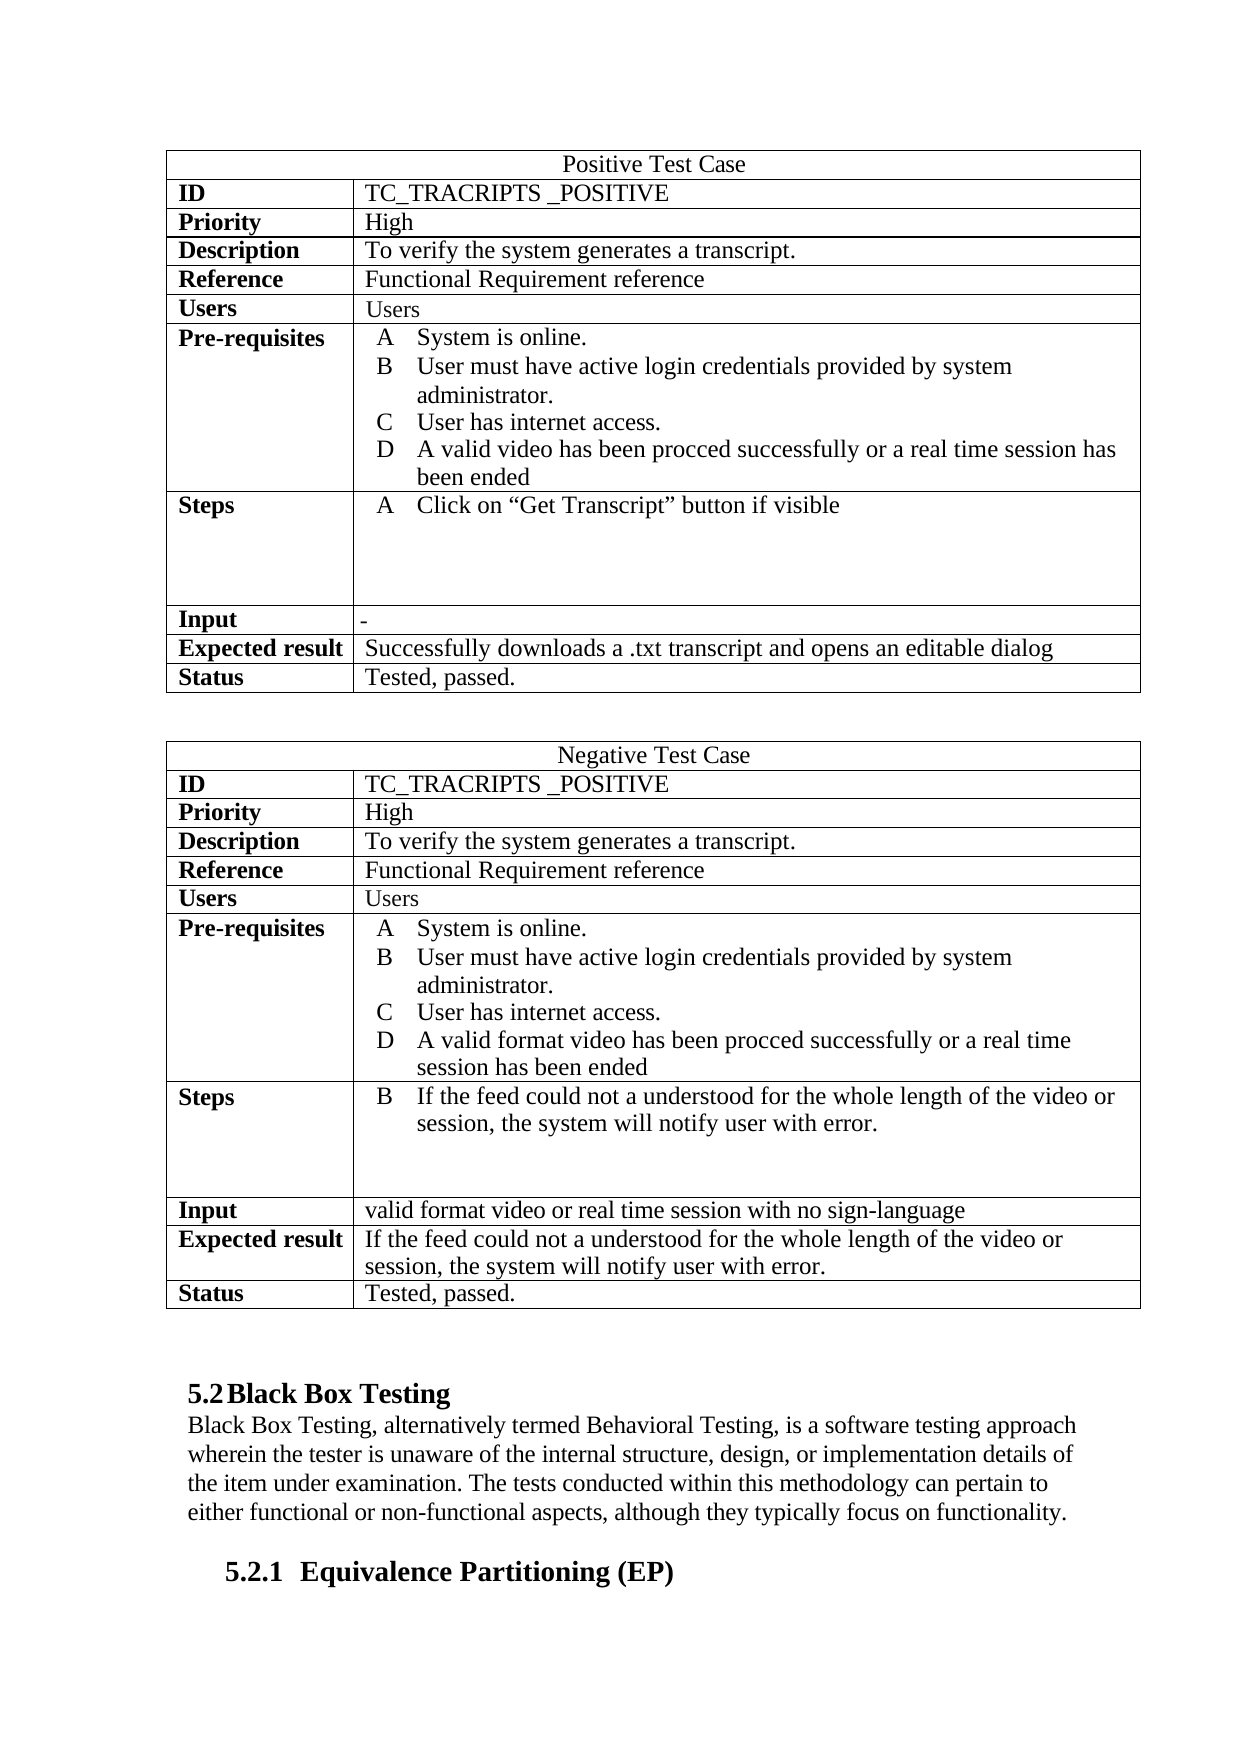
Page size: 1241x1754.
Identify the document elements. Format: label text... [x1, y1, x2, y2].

table_cell Users [167, 886, 353, 913]
table_cell System is online. User must have active login credentials provided by system administrator. User has internet access. A valid format video has been procced successfully or a real time session has been ended [354, 914, 1140, 1081]
table_cell Description [167, 238, 353, 265]
table_cell Reference [167, 857, 353, 884]
table_cell Steps [167, 492, 353, 605]
table_cell Expected result [167, 1226, 353, 1280]
table_cell If the feed could not a understood for the whole length of the video or session, the system will notify user with error. [354, 1082, 1140, 1197]
table_cell Users [354, 886, 1140, 913]
table_cell Functional Requirement reference [354, 266, 1140, 294]
table_cell Priority [167, 799, 353, 827]
table_cell Click on “Get Transcript” button if visible [354, 492, 1140, 605]
table_cell Input [167, 606, 353, 634]
table_cell ID [167, 771, 353, 798]
table_cell Users [354, 295, 1140, 323]
table_cell Users [167, 295, 353, 323]
table_header Negative Test Case [167, 742, 1140, 770]
table_cell TC_TRACRIPTS _POSITIVE [354, 771, 1140, 798]
table_cell TC_TRACRIPTS _POSITIVE [354, 180, 1140, 207]
table_cell Priority [167, 209, 353, 236]
table_cell Successfully downloads a .txt transcript and opens an editable dialog [354, 635, 1140, 663]
table_cell Status [167, 1281, 353, 1308]
table_cell Tested, passed. [354, 664, 1140, 692]
table_cell Expected result [167, 635, 353, 663]
table_cell To verify the system generates a transcript. [354, 238, 1140, 265]
subtitle Black Box Testing [187, 1377, 1090, 1410]
table_cell System is online. User must have active login credentials provided by system administrator. User has internet access. A valid video has been procced successfully or a real time session has been ended [354, 324, 1140, 491]
table_cell To verify the system generates a transcript. [354, 828, 1140, 856]
table_cell Functional Requirement reference [354, 857, 1140, 884]
table_cell Tested, passed. [354, 1281, 1140, 1308]
table_cell valid format video or real time session with no sign-language [354, 1198, 1140, 1225]
table_cell - [354, 606, 1140, 634]
table_cell Description [167, 828, 353, 856]
table_cell Status [167, 664, 353, 692]
table_cell If the feed could not a understood for the whole length of the video or session, the system will notify user with error. [354, 1226, 1140, 1280]
table_cell Pre-requisites [167, 914, 353, 1081]
table_cell ID [167, 180, 353, 207]
table_cell Input [167, 1198, 353, 1225]
table_cell Pre-requisites [167, 324, 353, 491]
table_header Positive Test Case [167, 151, 1140, 179]
table_cell High [354, 799, 1140, 827]
table_cell Reference [167, 266, 353, 294]
subtitle Black Box Testing, alternatively termed Behavioral Testing, is a software testing approach wherein the tester is unaware of the internal structure, design, or implementation details of the item under examination. The tests conducted within this methodology can pertain to either functional or non-functional aspects, although they typically focus on functionality. [187, 1410, 1090, 1525]
subtitle Equivalence Partitioning (EP) [225, 1554, 1090, 1588]
table_cell Steps [167, 1082, 353, 1197]
table_cell High [354, 209, 1140, 236]
